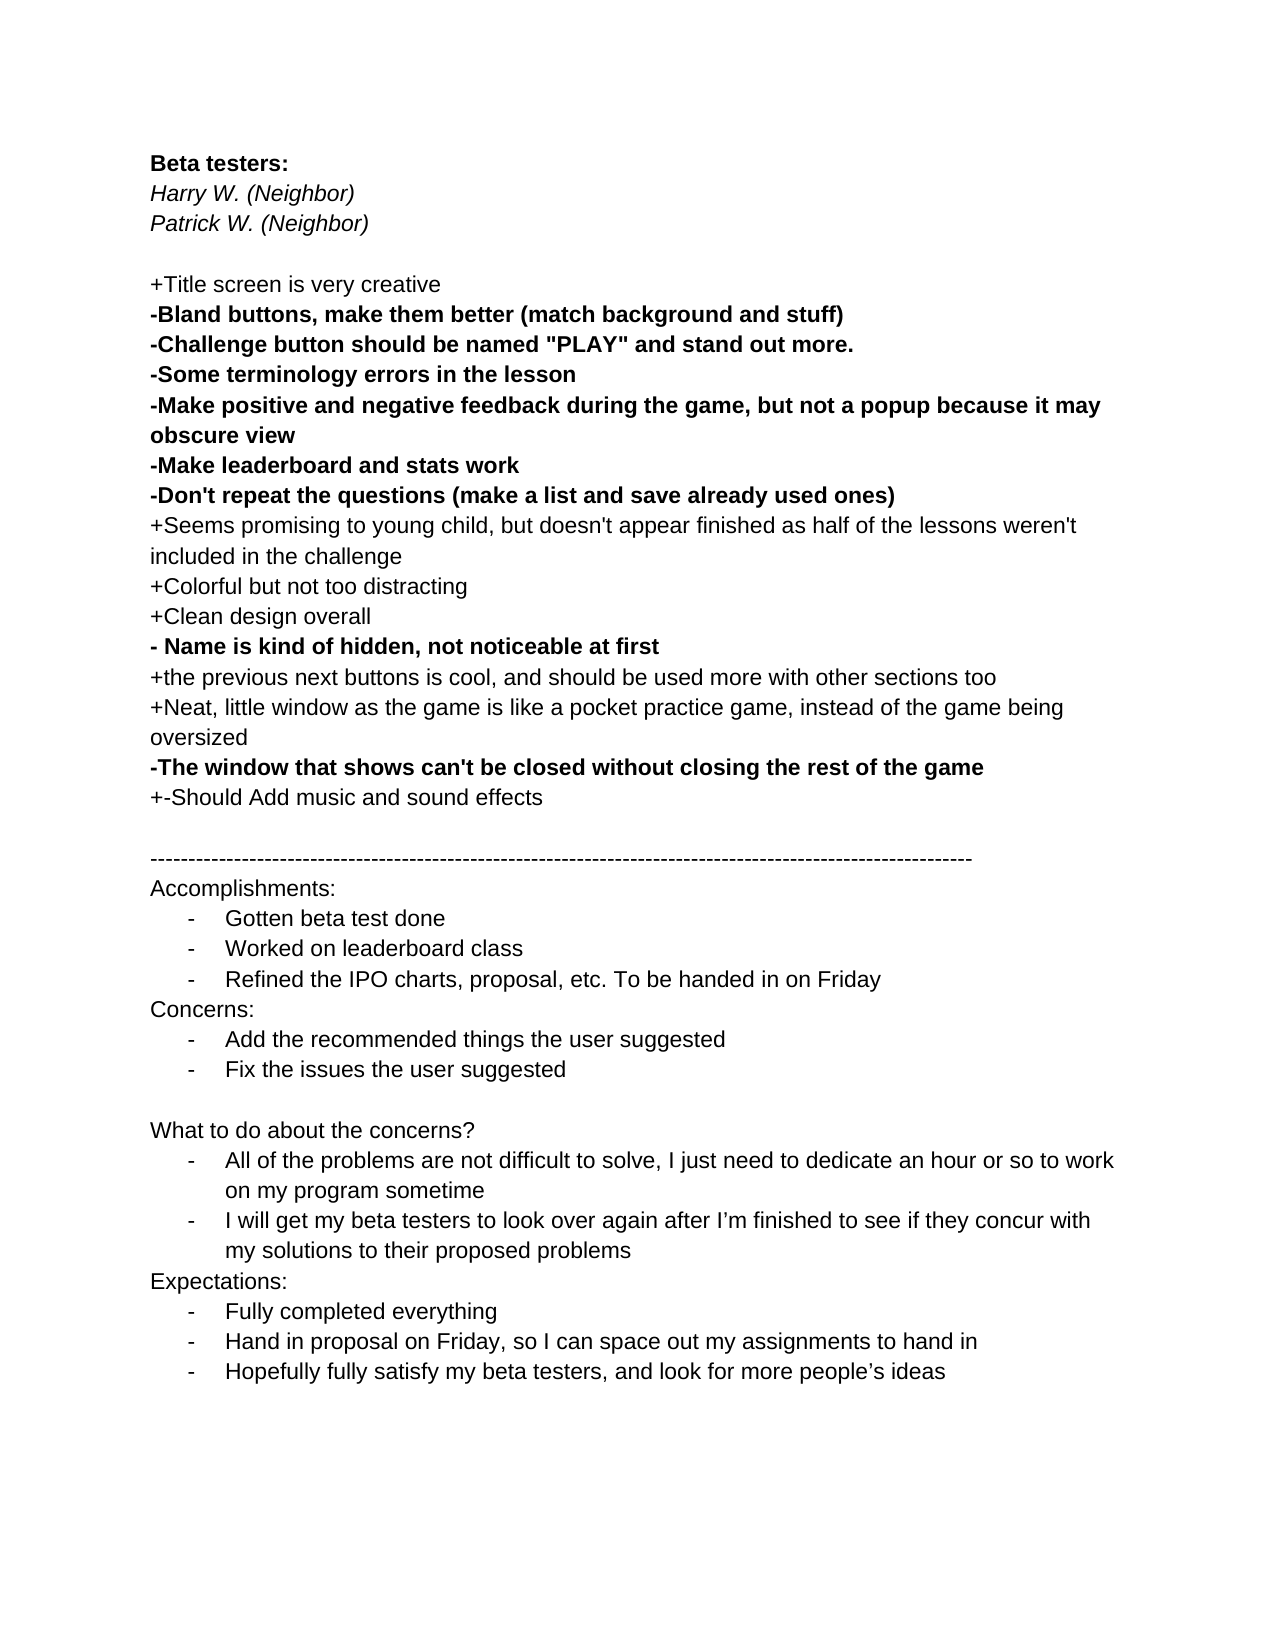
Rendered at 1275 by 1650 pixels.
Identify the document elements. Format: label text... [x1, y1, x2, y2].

text -Make positive and negative feedback during the game, but not a popup because it may obscure view [150, 392, 1125, 448]
text +Seems promising to young child, but doesn't appear finished as half of the lessons weren't included in the challenge [150, 512, 1125, 569]
list I will get my beta testers to look over again after I’m finished to see if they concur with my solutions to their proposed problems [187, 1207, 1125, 1264]
list All of the problems are not difficult to solve, I just need to dedicate an hour or so to work on my program sometime [187, 1147, 1125, 1203]
text Beta testers: [150, 150, 1125, 176]
list Worked on leaderboard class [187, 935, 1125, 962]
list Refined the IPO charts, proposal, etc. To be handed in on Friday [187, 966, 1125, 992]
text Expectations: [150, 1268, 1125, 1294]
text +Neat, little window as the game is like a pocket practice game, instead of the game being oversized [150, 694, 1125, 750]
text Harry W. (Neighbor) [150, 180, 1125, 207]
text +Title screen is very creative [150, 271, 1125, 297]
list Hand in proposal on Friday, so I can space out my assignments to hand in [187, 1328, 1125, 1354]
text ------------------------------------------------------------------------------------------------------------ [150, 845, 1125, 871]
list Hopefully fully satisfy my beta testers, and look for more people’s ideas [187, 1358, 1125, 1385]
text +-Should Add music and sound effects [150, 784, 1125, 811]
text - Name is kind of hidden, not noticeable at first [150, 633, 1125, 660]
text Concerns: [150, 996, 1125, 1022]
list Gotten beta test done [187, 905, 1125, 932]
text +the previous next buttons is cool, and should be used more with other sections too [150, 663, 1125, 690]
text +Clean design overall [150, 603, 1125, 629]
text Accomplishments: [150, 875, 1125, 901]
list Fully completed everything [187, 1298, 1125, 1324]
text -The window that shows can't be closed without closing the rest of the game [150, 754, 1125, 781]
text -Some terminology errors in the lesson [150, 361, 1125, 388]
text Patrick W. (Neighbor) [150, 210, 1125, 237]
text +Colorful but not too distracting [150, 573, 1125, 599]
text -Challenge button should be named "PLAY" and stand out more. [150, 331, 1125, 358]
text -Don't repeat the questions (make a list and save already used ones) [150, 482, 1125, 509]
text -Make leaderboard and stats work [150, 452, 1125, 478]
list Fix the issues the user suggested [187, 1056, 1125, 1083]
text -Bland buttons, make them better (match background and stuff) [150, 301, 1125, 327]
text What to do about the concerns? [150, 1117, 1125, 1143]
list Add the recommended things the user suggested [187, 1026, 1125, 1052]
